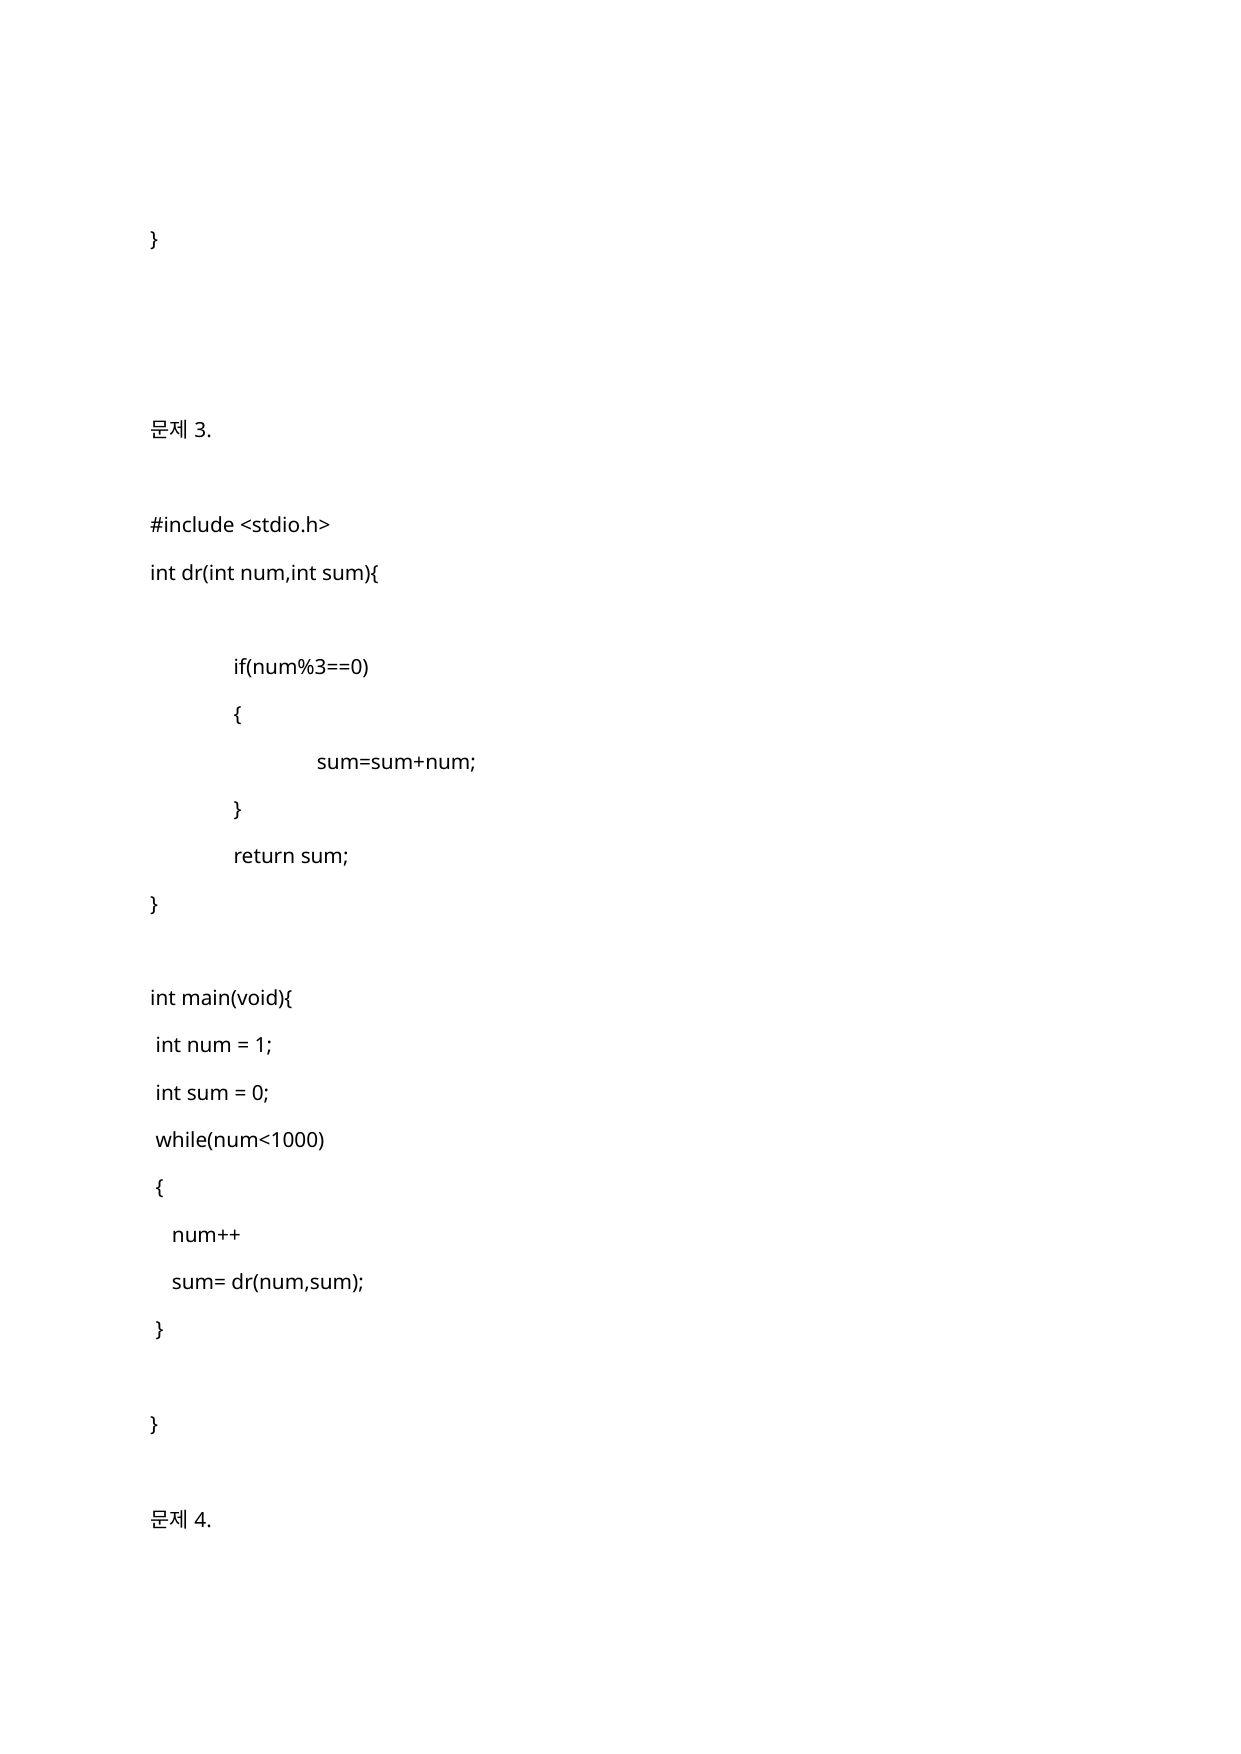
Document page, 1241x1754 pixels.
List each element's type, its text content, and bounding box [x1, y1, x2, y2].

text num++ [150, 1220, 1090, 1248]
text #include <stdio.h> [150, 510, 1090, 539]
text } [150, 224, 1090, 253]
text int sum = 0; [150, 1078, 1090, 1106]
text } [150, 1409, 1090, 1437]
text } [150, 889, 1090, 917]
text 문제 4. [150, 1503, 1090, 1534]
text 문제 3. [150, 414, 1090, 444]
text while(num<1000) [150, 1125, 1090, 1153]
text } [150, 1314, 1090, 1343]
text sum=sum+num; [150, 747, 1090, 775]
text { [150, 1172, 1090, 1201]
text return sum; [150, 841, 1090, 870]
text int num = 1; [150, 1031, 1090, 1059]
text if(num%3==0) [150, 652, 1090, 681]
text int main(void){ [150, 983, 1090, 1012]
text sum= dr(num,sum); [150, 1267, 1090, 1295]
text { [150, 699, 1090, 728]
text int dr(int num,int sum){ [150, 558, 1090, 586]
text } [150, 794, 1090, 822]
